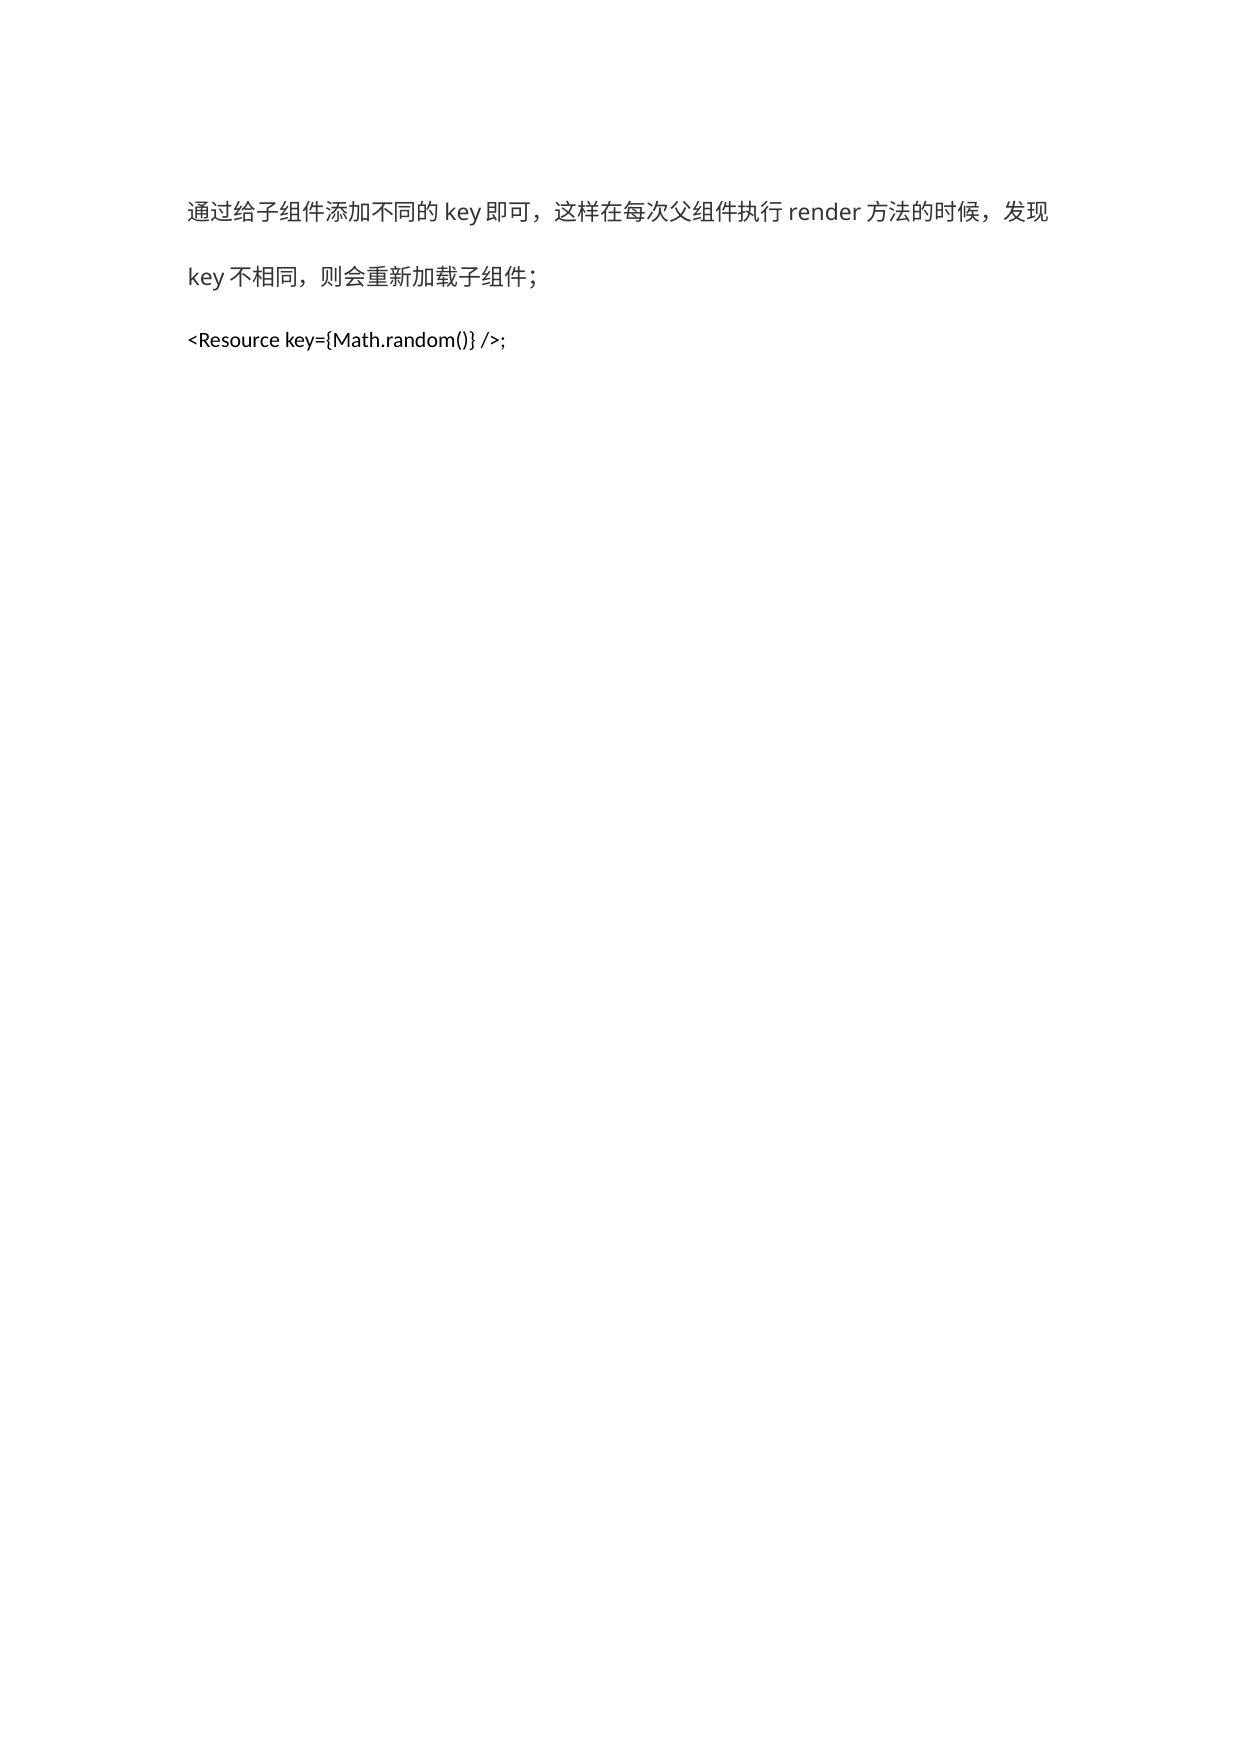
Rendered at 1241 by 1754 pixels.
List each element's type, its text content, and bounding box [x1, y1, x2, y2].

text 通过给子组件添加不同的key即可，这样在每次父组件执行render方法的时候，发现key不相同，则会重新加载子组件； [187, 178, 1053, 308]
text <Resource key={Math.random()} />; [187, 323, 1053, 356]
